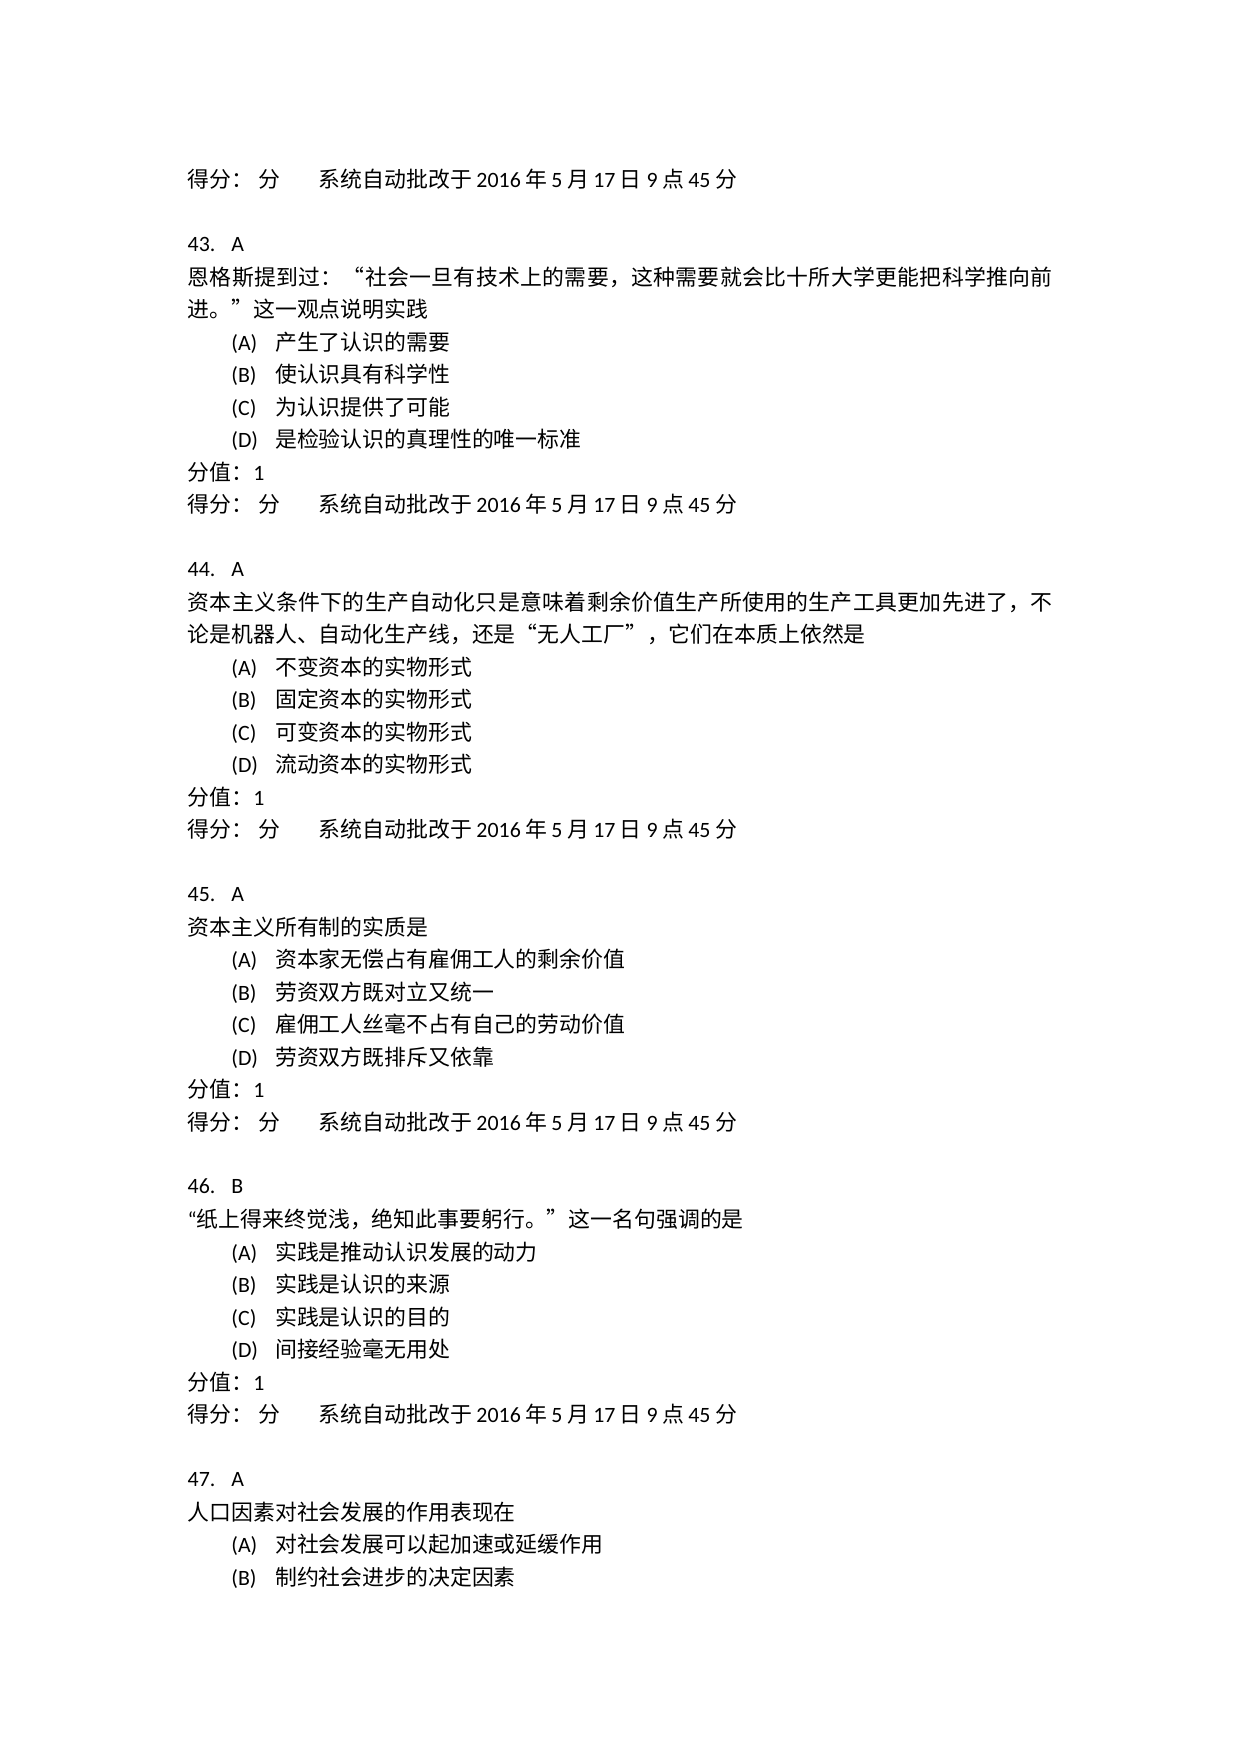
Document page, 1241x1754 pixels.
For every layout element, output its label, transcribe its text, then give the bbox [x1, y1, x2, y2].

text (D) 间接经验毫无用处 [187, 1332, 1053, 1364]
text (A) 不变资本的实物形式 [187, 649, 1053, 682]
text 46. B [187, 1169, 1053, 1202]
text 得分： 分 系统自动批改于2016年5月17日 9点45分 [187, 812, 1053, 844]
text (B) 实践是认识的来源 [187, 1267, 1053, 1299]
text 分值：1 [187, 1072, 1053, 1104]
text 分值：1 [187, 454, 1053, 487]
text 45. A [187, 877, 1053, 909]
text (A) 产生了认识的需要 [187, 324, 1053, 357]
text 资本主义条件下的生产自动化只是意味着剩余价值生产所使用的生产工具更加先进了，不论是机器人、自动化生产线，还是“无人工厂”，它们在本质上依然是 [187, 584, 1053, 649]
text (B) 制约社会进步的决定因素 [187, 1559, 1053, 1592]
text (A) 实践是推动认识发展的动力 [187, 1234, 1053, 1267]
text 43. A [187, 227, 1053, 259]
text (B) 使认识具有科学性 [187, 357, 1053, 389]
text 恩格斯提到过：“社会一旦有技术上的需要，这种需要就会比十所大学更能把科学推向前进。”这一观点说明实践 [187, 259, 1053, 324]
text (C) 雇佣工人丝毫不占有自己的劳动价值 [187, 1007, 1053, 1039]
text (C) 实践是认识的目的 [187, 1299, 1053, 1332]
text (D) 劳资双方既排斥又依靠 [187, 1039, 1053, 1072]
text 得分： 分 系统自动批改于2016年5月17日 9点45分 [187, 1104, 1053, 1137]
text 资本主义所有制的实质是 [187, 909, 1053, 942]
text “纸上得来终觉浅，绝知此事要躬行。”这一名句强调的是 [187, 1202, 1053, 1234]
text 分值：1 [187, 779, 1053, 812]
text (B) 固定资本的实物形式 [187, 682, 1053, 714]
text 得分： 分 系统自动批改于2016年5月17日 9点45分 [187, 487, 1053, 519]
text (A) 对社会发展可以起加速或延缓作用 [187, 1527, 1053, 1559]
text 得分： 分 系统自动批改于2016年5月17日 9点45分 [187, 1397, 1053, 1429]
text 44. A [187, 552, 1053, 584]
text 分值：1 [187, 1364, 1053, 1397]
text (B) 劳资双方既对立又统一 [187, 974, 1053, 1007]
text 47. A [187, 1462, 1053, 1494]
text (C) 为认识提供了可能 [187, 389, 1053, 422]
text 人口因素对社会发展的作用表现在 [187, 1494, 1053, 1527]
text (A) 资本家无偿占有雇佣工人的剩余价值 [187, 942, 1053, 974]
text 得分： 分 系统自动批改于2016年5月17日 9点45分 [187, 162, 1053, 194]
text (D) 是检验认识的真理性的唯一标准 [187, 422, 1053, 454]
text (D) 流动资本的实物形式 [187, 747, 1053, 779]
text (C) 可变资本的实物形式 [187, 714, 1053, 747]
